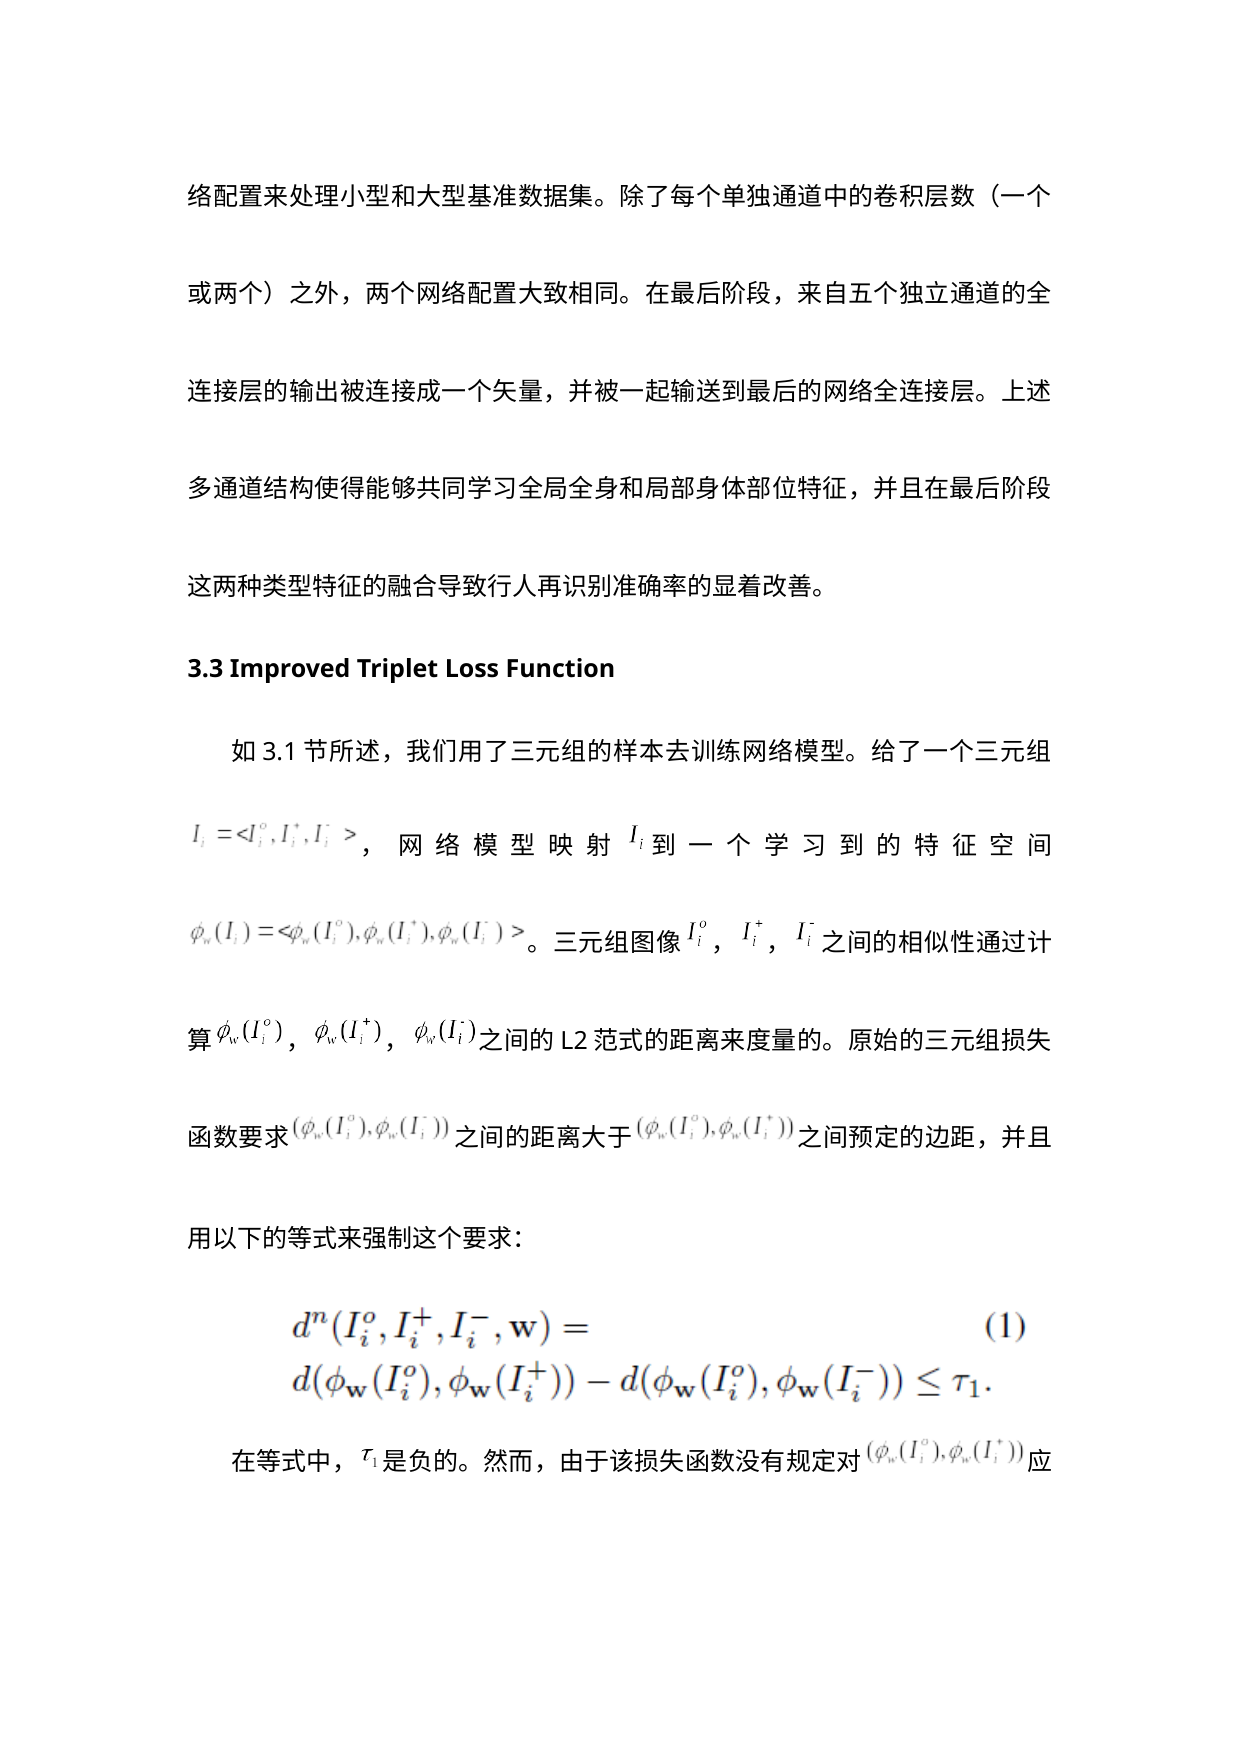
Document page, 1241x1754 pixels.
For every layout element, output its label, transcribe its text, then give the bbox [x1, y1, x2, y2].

list 如3.1节所述，我们用了三元组的样本去训练网络模型。给了一个三元组，网络模型映射到一个学习到的特征空间。三元组图像，，之间的相似性通过计算，，之间的L2范式的距离来度量的。原始的三元组损失函数要求之间的距离大于之间预定的边距，并且用以下的等式来强制这个要求： [187, 717, 1053, 1269]
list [187, 1431, 1053, 1496]
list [187, 162, 1053, 617]
list 3.3 Improved Triplet Loss Function [187, 635, 1053, 700]
picture [187, 1287, 1047, 1418]
